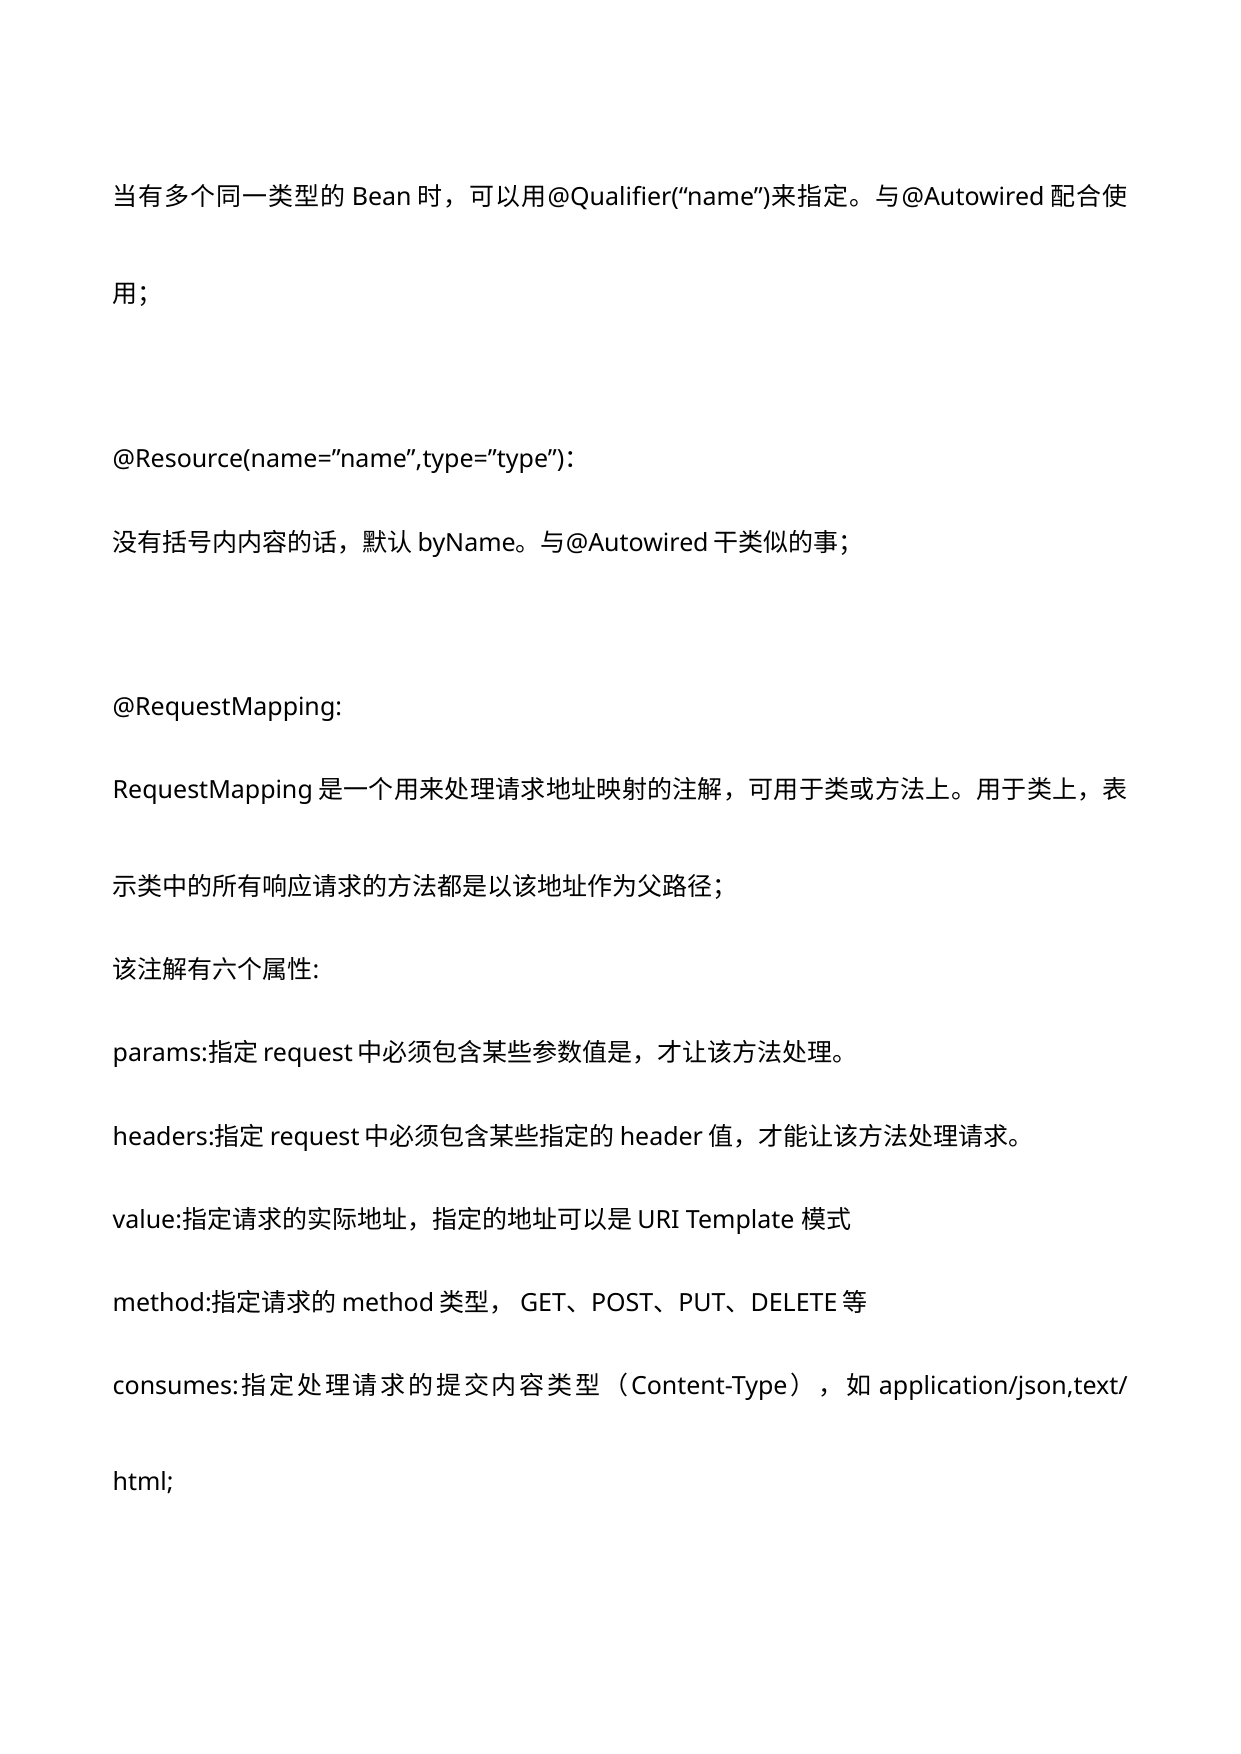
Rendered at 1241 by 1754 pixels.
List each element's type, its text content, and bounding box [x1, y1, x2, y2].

text RequestMapping是一个用来处理请求地址映射的注解，可用于类或方法上。用于类上，表示类中的所有响应请求的方法都是以该地址作为父路径； [112, 755, 1128, 917]
text consumes:指定处理请求的提交内容类型（Content-Type），如application/json,text/html; [112, 1351, 1128, 1513]
text params:指定request中必须包含某些参数值是，才让该方法处理。 [112, 1018, 1128, 1083]
text headers:指定request中必须包含某些指定的header值，才能让该方法处理请求。 [112, 1102, 1128, 1167]
text 该注解有六个属性: [112, 935, 1128, 1000]
text 当有多个同一类型的Bean时，可以用@Qualifier(“name”)来指定。与@Autowired配合使用； [112, 162, 1128, 324]
text @RequestMapping: [112, 673, 1128, 738]
text value:指定请求的实际地址，指定的地址可以是URI Template 模式 [112, 1185, 1128, 1250]
text 没有括号内内容的话，默认byName。与@Autowired干类似的事； [112, 508, 1128, 573]
text @Resource(name=”name”,type=”type”)： [112, 424, 1128, 489]
text method:指定请求的method类型， GET、POST、PUT、DELETE等 [112, 1268, 1128, 1333]
